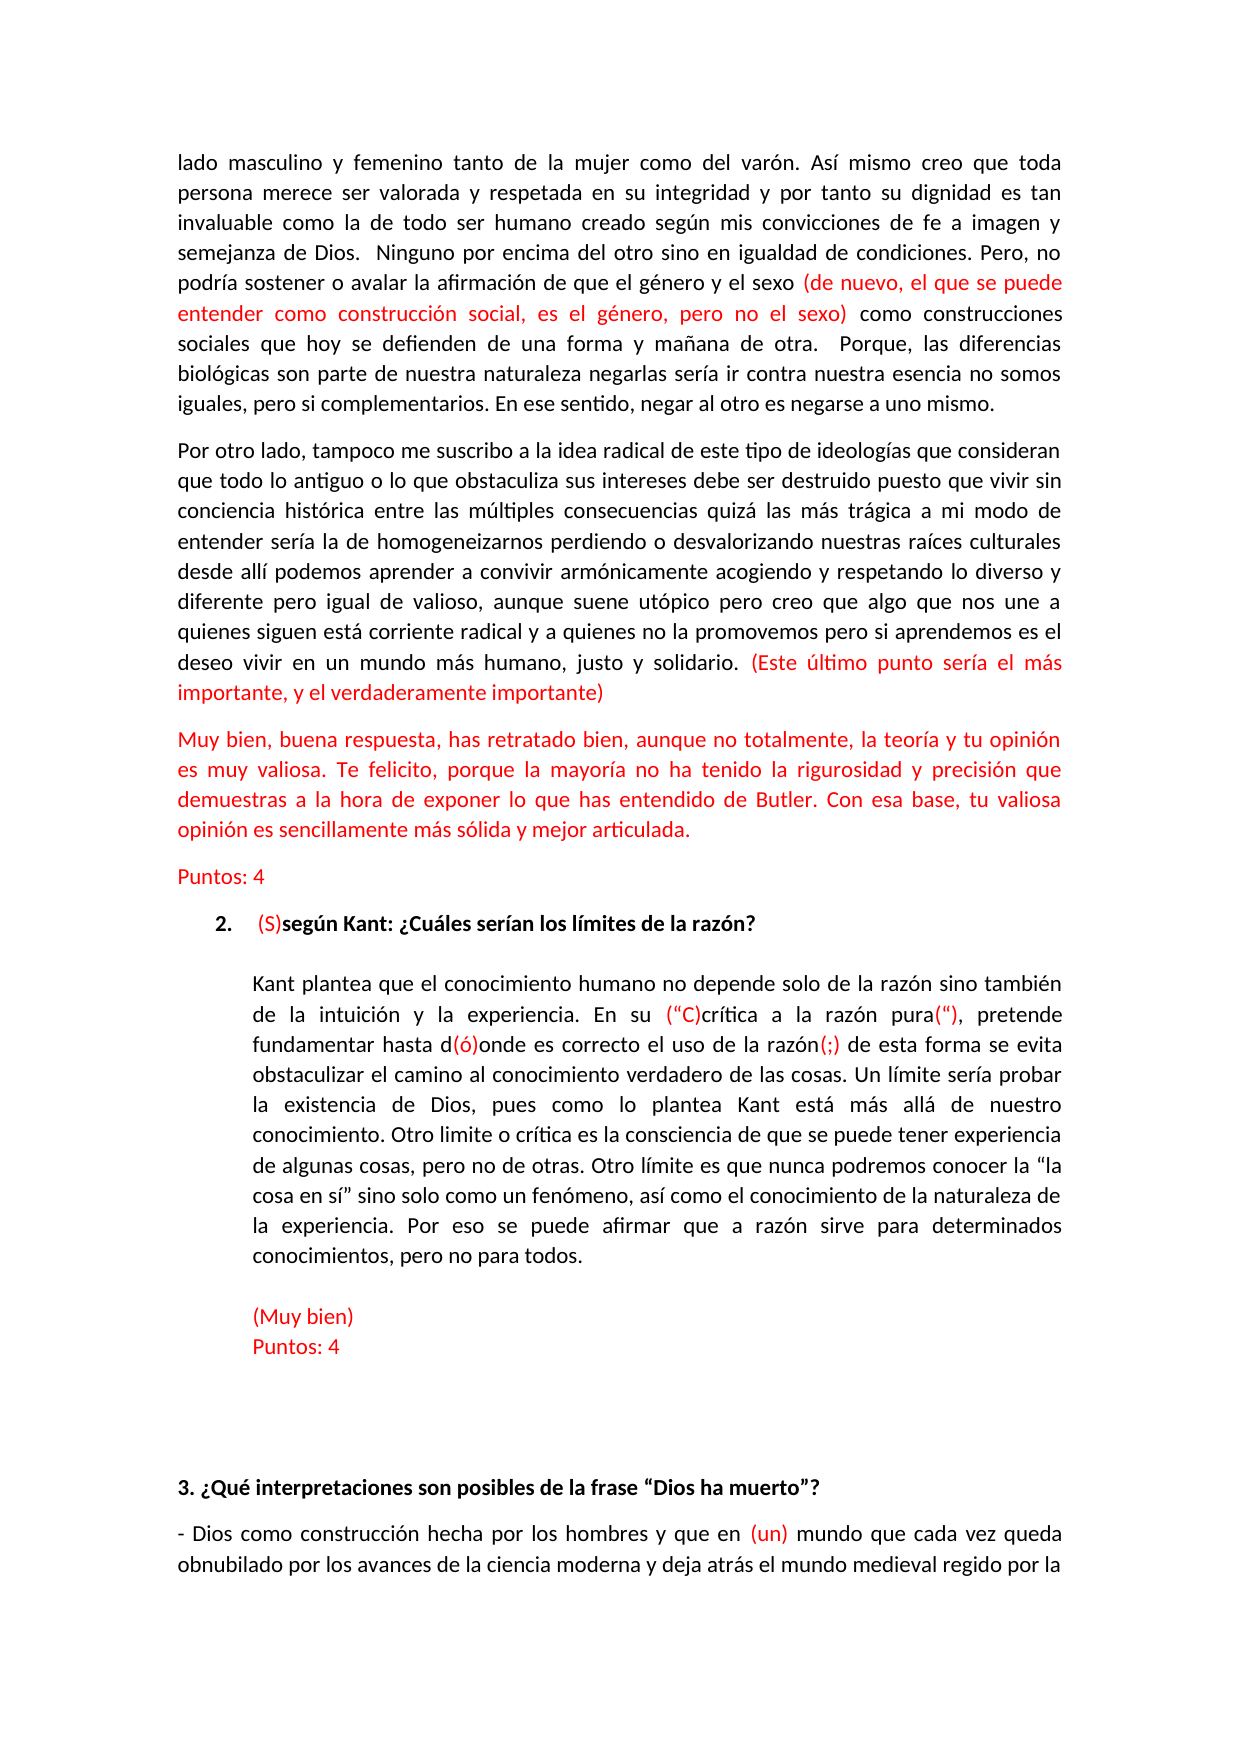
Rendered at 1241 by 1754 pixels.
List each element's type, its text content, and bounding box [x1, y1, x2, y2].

text Puntos: 4 [177, 862, 1063, 890]
list Puntos: 4 [252, 1332, 1063, 1360]
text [177, 1519, 1063, 1578]
text Por otro lado, tampoco me suscribo a la idea radical de este tipo de ideologías que consideran que todo lo antiguo o lo que obstaculiza sus intereses debe ser destruido puesto que vivir sin conciencia histórica entre las múltiples consecuencias quizá las más trágica a mi modo de entender sería la de homogeneizarnos perdiendo o desvalorizando nuestras raíces culturales desde allí podemos aprender a convivir armónicamente acogiendo y respetando lo diverso y diferente pero igual de valioso, aunque suene utópico pero creo que algo que nos une a quienes siguen está corriente radical y a quienes no la promovemos pero si aprendemos es el deseo vivir en un mundo más humano, justo y solidario. (Este último punto sería el más importante, y el verdaderamente importante) [177, 436, 1063, 706]
list (S)según Kant: ¿Cuáles serían los límites de la razón? [215, 909, 1063, 937]
list Kant plantea que el conocimiento humano no depende solo de la razón sino también de la intuición y la experiencia. En su (“C)crítica a la razón pura(“), pretende fundamentar hasta d(ó)onde es correcto el uso de la razón(;) de esta forma se evita obstaculizar el camino al conocimiento verdadero de las cosas. Un límite sería probar la existencia de Dios, pues como lo plantea Kant está más allá de nuestro conocimiento. Otro limite o crítica es la consciencia de que se puede tener experiencia de algunas cosas, pero no de otras. Otro límite es que nunca podremos conocer la “la cosa en sí” sino solo como un fenómeno, así como el conocimiento de la naturaleza de la experiencia. Por eso se puede afirmar que a razón sirve para determinados conocimientos, pero no para todos. [252, 969, 1063, 1269]
text Muy bien, buena respuesta, has retratado bien, aunque no totalmente, la teoría y tu opinión es muy valiosa. Te felicito, porque la mayoría no ha tenido la rigurosidad y precisión que demuestras a la hora de exponer lo que has entendido de Butler. Con esa base, tu valiosa opinión es sencillamente más sólida y mejor articulada. [177, 725, 1063, 843]
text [177, 148, 1063, 417]
list (Muy bien) [252, 1302, 1063, 1330]
text 3. ¿Qué interpretaciones son posibles de la frase “Dios ha muerto”? [177, 1473, 1063, 1501]
